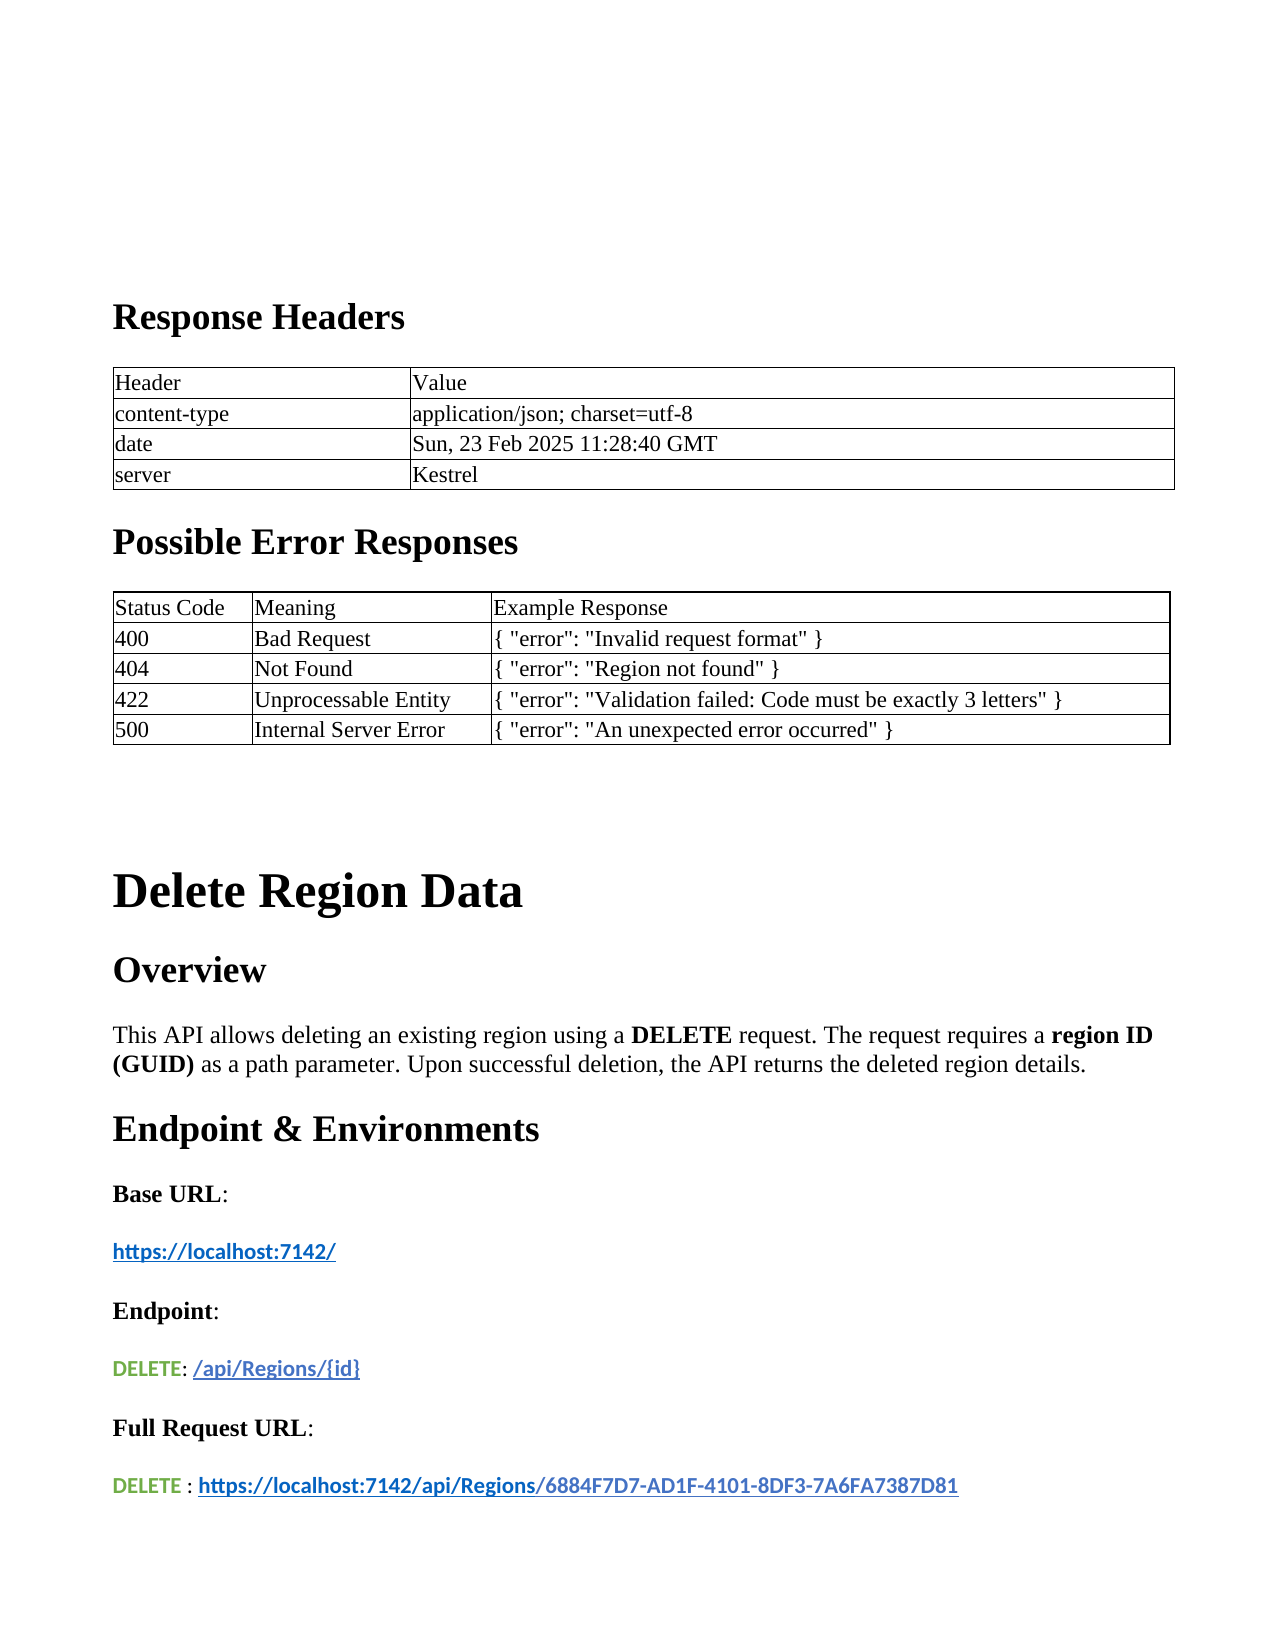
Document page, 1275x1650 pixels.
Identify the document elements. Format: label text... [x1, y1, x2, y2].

text https://localhost:7142/ [112, 1237, 1162, 1265]
table_cell { "error": "Region not found" } [492, 654, 1169, 683]
table_header Example Response [492, 593, 1169, 622]
text This API allows deleting an existing region using a DELETE request. The request requires a region ID (GUID) as a path parameter. Upon successful deletion, the API returns the deleted region details. [112, 1020, 1162, 1077]
text DELETE : https://localhost:7142/api/Regions/6884F7D7-AD1F-4101-8DF3-7A6FA7387D81 [112, 1471, 1162, 1499]
text Endpoint: [112, 1296, 1162, 1325]
text Possible Error Responses [112, 519, 1162, 562]
table_cell Kestrel [411, 460, 1174, 489]
text Base URL: [112, 1179, 1162, 1208]
table_cell date [114, 429, 410, 458]
table_header Meaning [253, 593, 491, 622]
text Delete Region Data [112, 861, 1162, 918]
table_cell Bad Request [253, 623, 491, 652]
table_cell Internal Server Error [253, 715, 491, 744]
text Endpoint & Environments [112, 1107, 1162, 1150]
table_cell 404 [114, 654, 252, 683]
table_cell 400 [114, 623, 252, 652]
table_cell application/json; charset=utf-8 [411, 399, 1174, 428]
table_cell Unprocessable Entity [253, 684, 491, 713]
table_cell Not Found [253, 654, 491, 683]
table_header Status Code [114, 593, 252, 622]
table_cell { "error": "An unexpected error occurred" } [492, 715, 1169, 744]
table_cell content-type [114, 399, 410, 428]
table_header Header [114, 368, 410, 397]
table_header Value [411, 368, 1174, 397]
table_cell server [114, 460, 410, 489]
text DELETE: /api/Regions/{id} [112, 1354, 1162, 1382]
table_cell 422 [114, 684, 252, 713]
text Overview [112, 948, 1162, 991]
text Full Request URL: [112, 1413, 1162, 1442]
table_cell Sun, 23 Feb 2025 11:28:40 GMT [411, 429, 1174, 458]
table_cell { "error": "Invalid request format" } [492, 623, 1169, 652]
text Response Headers [112, 294, 1162, 338]
table_cell { "error": "Validation failed: Code must be exactly 3 letters" } [492, 684, 1169, 713]
table_cell 500 [114, 715, 252, 744]
